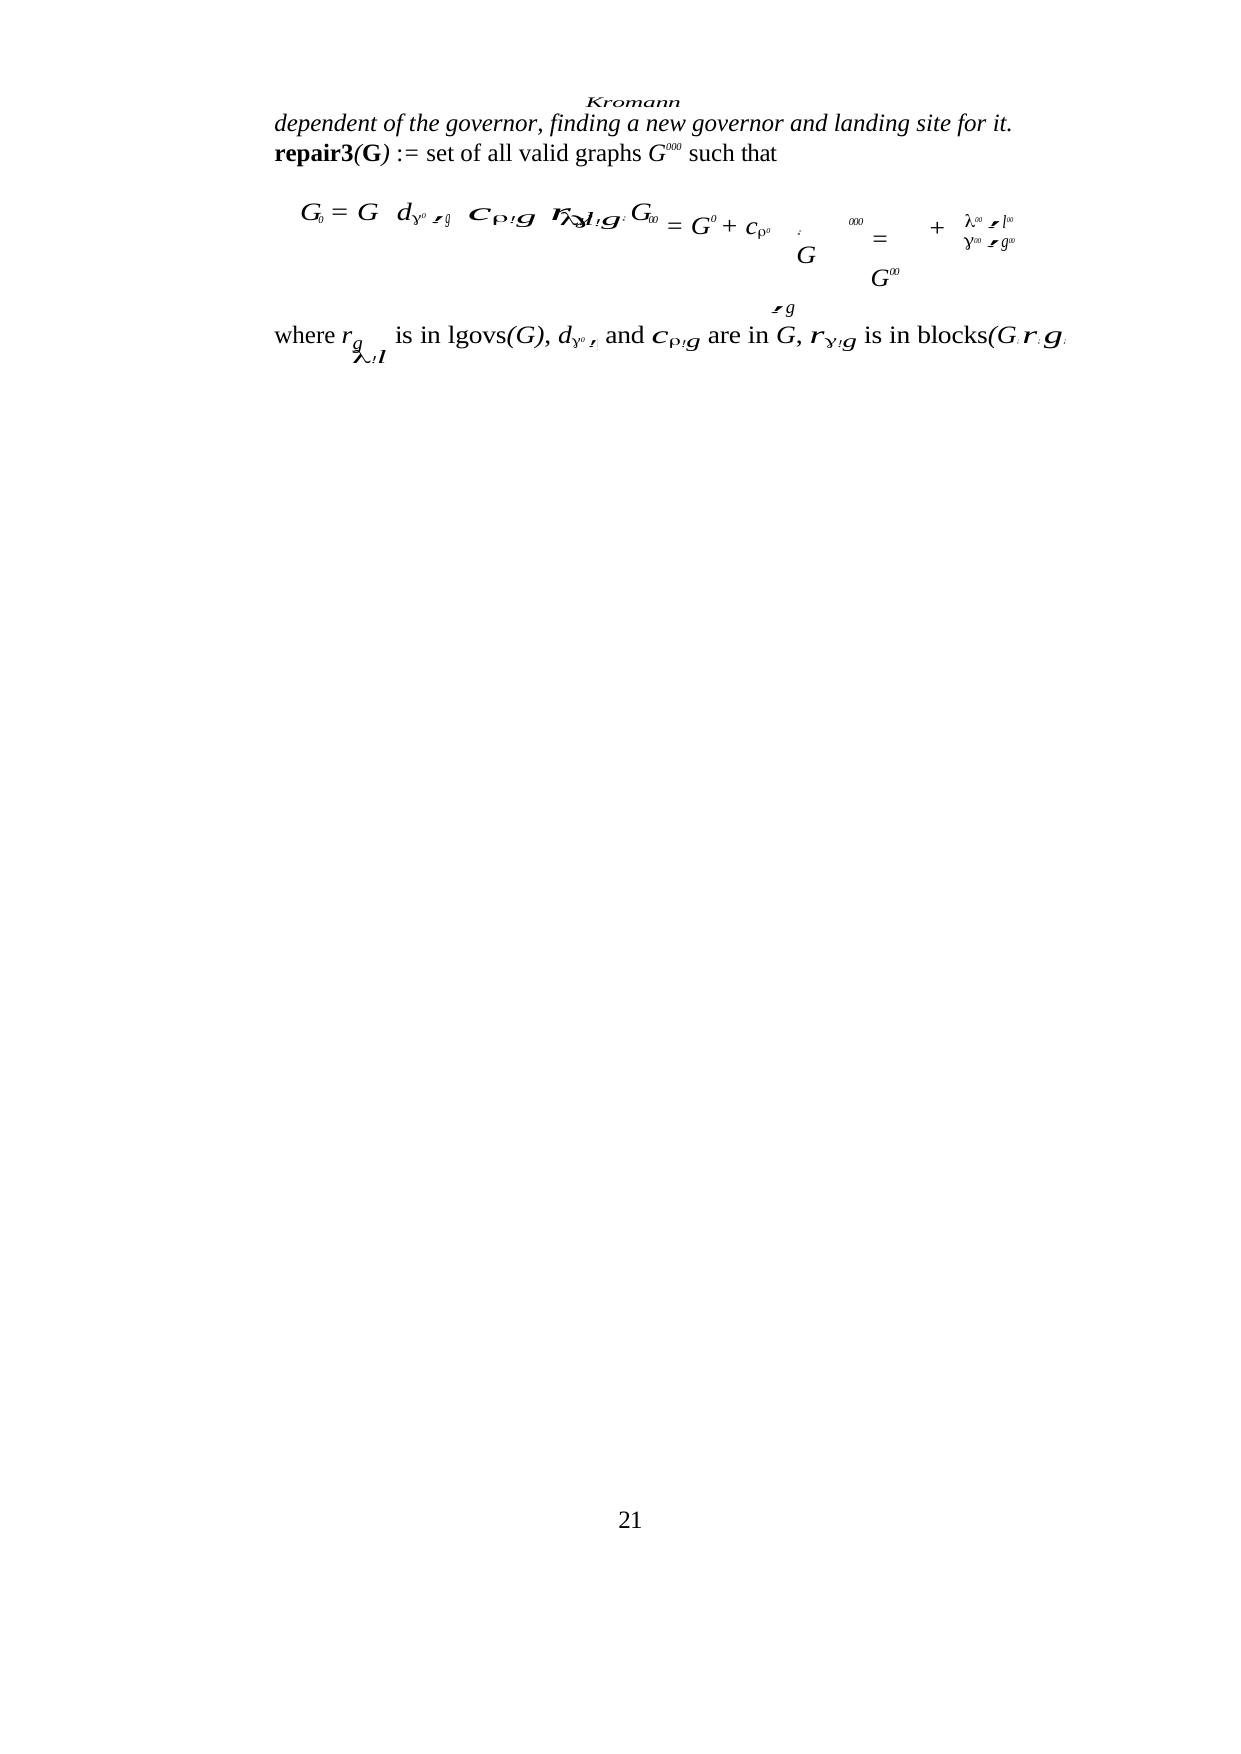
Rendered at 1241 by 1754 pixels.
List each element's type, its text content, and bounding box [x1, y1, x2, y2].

text G = G d0 !g c!g r!g; G [300, 197, 659, 230]
text = G0 + c0 ; G [665, 211, 848, 269]
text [274, 108, 1045, 137]
text = G00 [870, 213, 924, 292]
text repair3(G) := set of all valid graphs G000 such that [249, 138, 1084, 167]
text where rg is in lgovs(G), d0 !g and c!g are in G, r!g is in blocks(G; r; g; [274, 320, 1084, 353]
text 00 !g00 [963, 227, 1084, 247]
text 00 !l00 [964, 206, 1084, 227]
